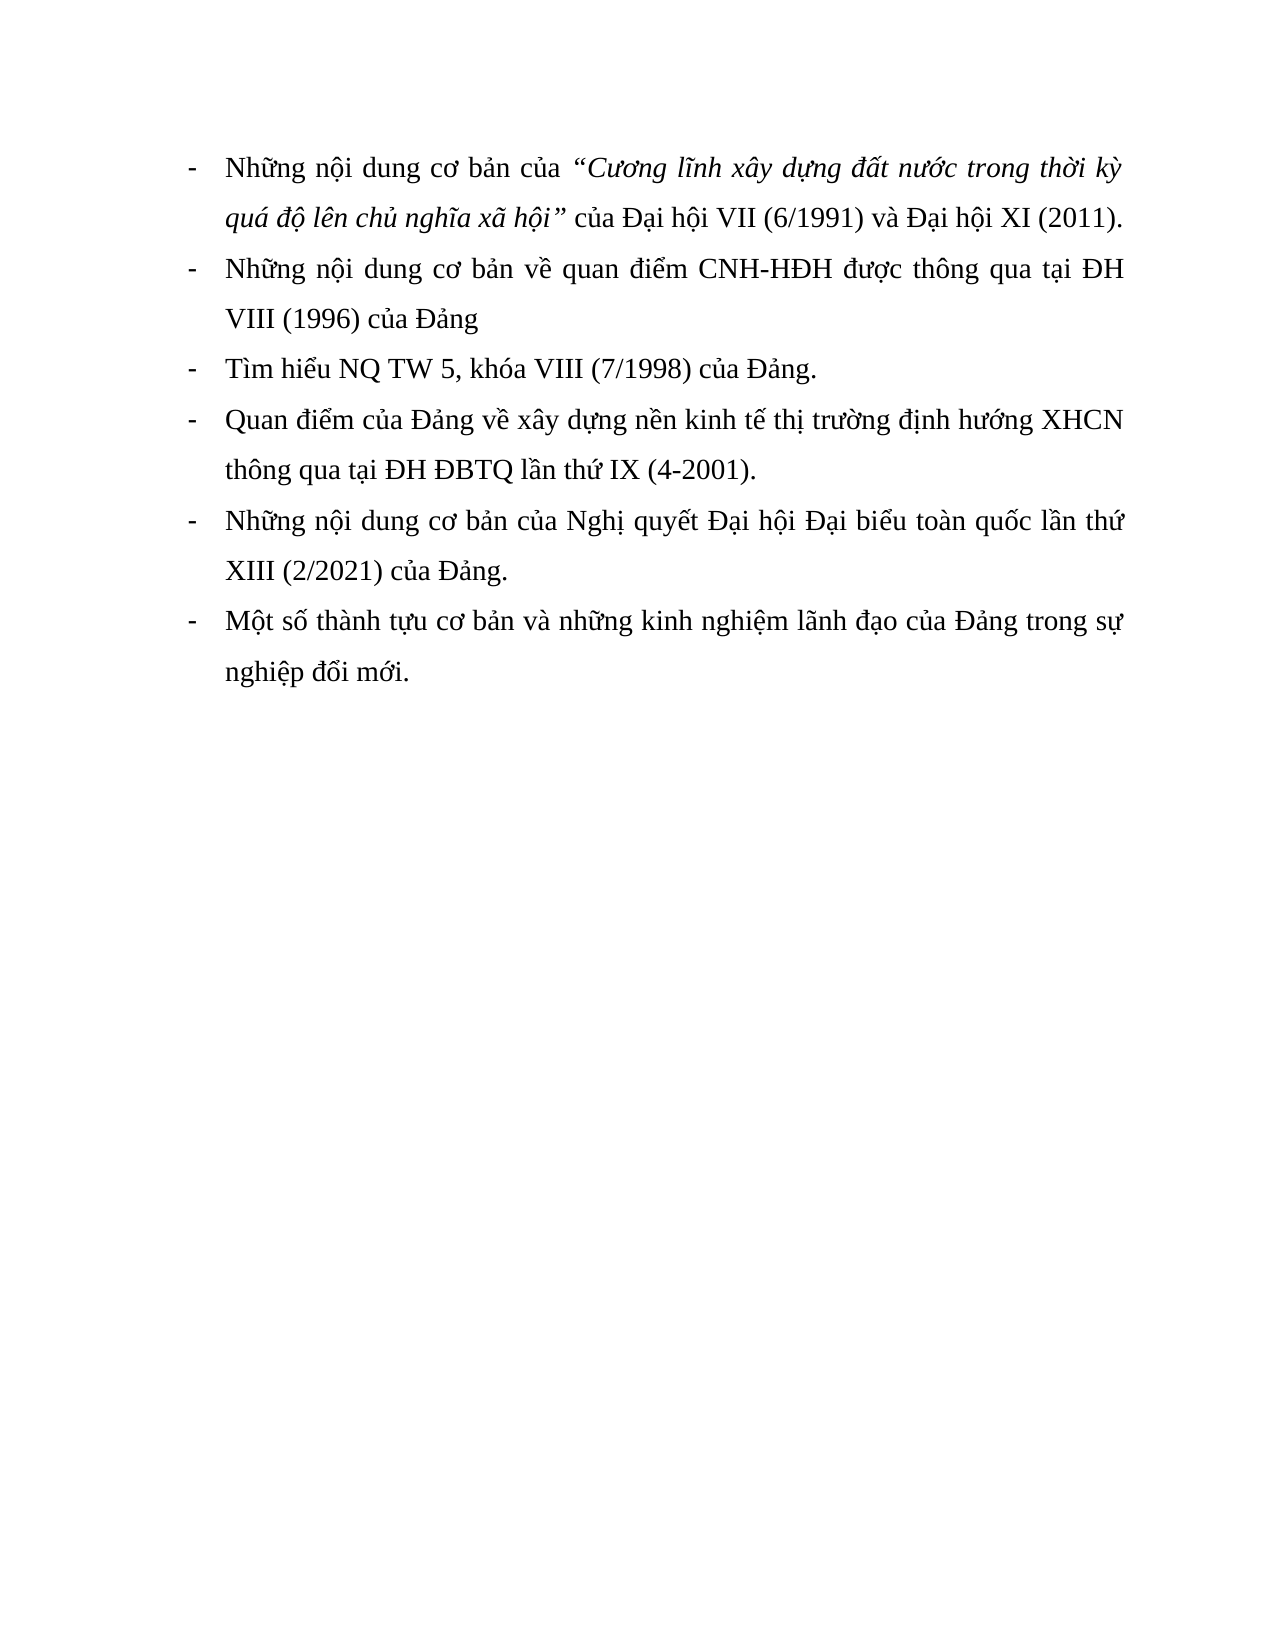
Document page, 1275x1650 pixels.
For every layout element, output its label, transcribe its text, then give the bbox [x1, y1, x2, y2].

list Những nội dung cơ bản của Nghị quyết Đại hội Đại biểu toàn quốc lần thứ XIII (2/2021) của Đảng. [187, 503, 1125, 587]
list Những nội dung cơ bản về quan điểm CNH-HĐH được thông qua tại ĐH VIII (1996) của Đảng [187, 251, 1125, 335]
list Tìm hiểu NQ TW 5, khóa VIII (7/1998) của Đảng. [187, 351, 1125, 385]
list Quan điểm của Đảng về xây dựng nền kinh tế thị trường định hướng XHCN thông qua tại ĐH ĐBTQ lần thứ IX (4-2001). [187, 402, 1125, 486]
list Một số thành tựu cơ bản và những kinh nghiệm lãnh đạo của Đảng trong sự nghiệp đổi mới. [187, 603, 1125, 687]
list Những nội dung cơ bản của “Cương lĩnh xây dựng đất nước trong thời kỳ quá độ lên chủ nghĩa xã hội” của Đại hội VII (6/1991) và Đại hội XI (2011). [187, 150, 1125, 234]
